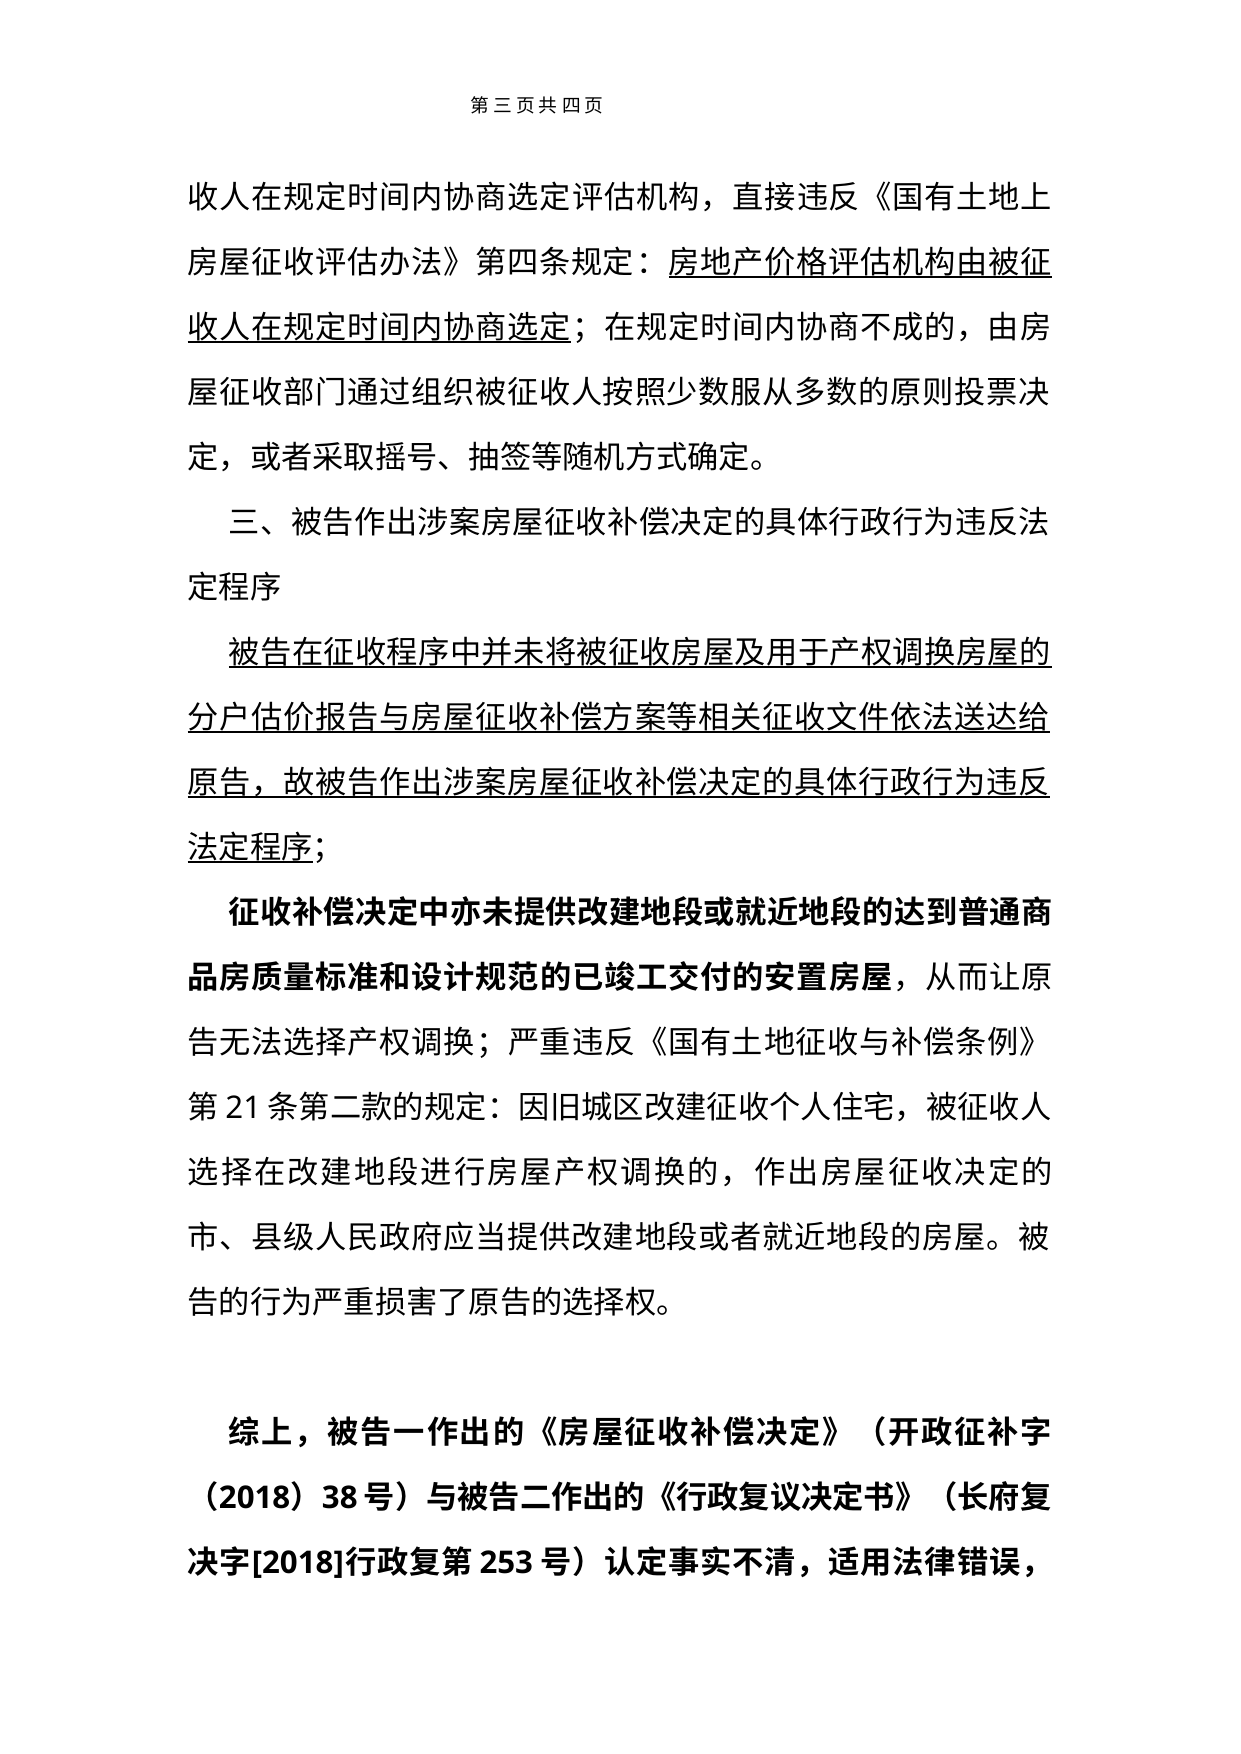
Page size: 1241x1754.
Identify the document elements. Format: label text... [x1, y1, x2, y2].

list 被告在征收程序中并未将被征收房屋及用于产权调换房屋的分户估价报告与房屋征收补偿方案等相关征收文件依法送达给原告，故被告作出涉案房屋征收补偿决定的具体行政行为违反法定程序； [187, 617, 1053, 877]
list 征收补偿决定中亦未提供改建地段或就近地段的达到普通商品房质量标准和设计规范的已竣工交付的安置房屋，从而让原告无法选择产权调换；严重违反《国有土地征收与补偿条例》第21条第二款的规定：因旧城区改建征收个人住宅，被征收人选择在改建地段进行房屋产权调换的，作出房屋征收决定的市、县级人民政府应当提供改建地段或者就近地段的房屋。被告的行为严重损害了原告的选择权。 [187, 877, 1053, 1332]
list 被告作出涉案房屋征收补偿决定的具体行政行为违反法定程序 [187, 487, 1053, 617]
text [187, 1397, 1053, 1592]
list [187, 162, 1053, 487]
